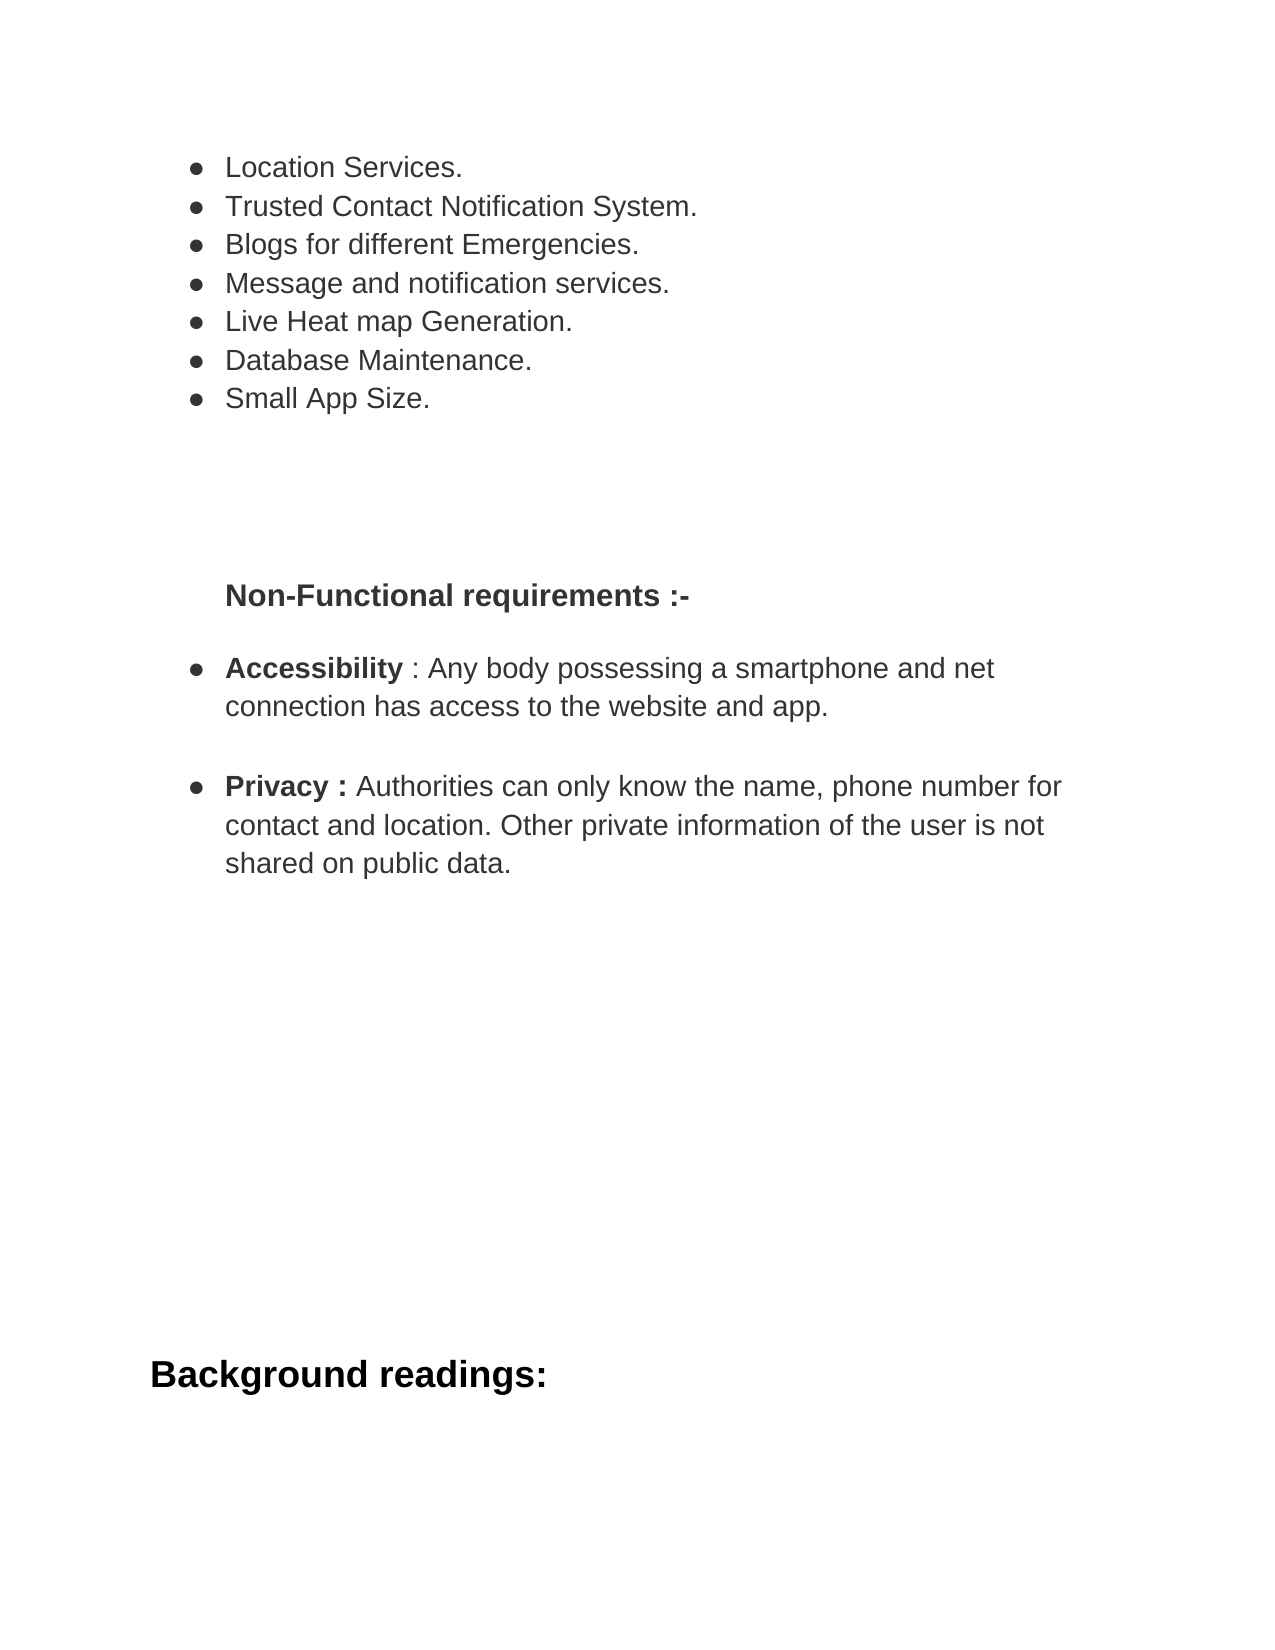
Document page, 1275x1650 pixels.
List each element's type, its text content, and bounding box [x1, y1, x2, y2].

list Live Heat map Generation. [187, 304, 1125, 338]
list Database Maintenance. [187, 343, 1125, 376]
text Background readings: [150, 1353, 1125, 1396]
list Small App Size. [187, 381, 1125, 415]
list Trusted Contact Notification System. [187, 188, 1125, 222]
list Message and notification services. [187, 266, 1125, 299]
text Non-Functional requirements :- [150, 577, 1125, 613]
list Location Services. [187, 150, 1125, 183]
list Blogs for different Emergencies. [187, 227, 1125, 261]
list Privacy : Authorities can only know the name, phone number for contact and location. Other private information of the user is not shared on public data. [187, 767, 1125, 879]
list Accessibility : Any body possessing a smartphone and net connection has access to the website and app. [187, 651, 1125, 723]
